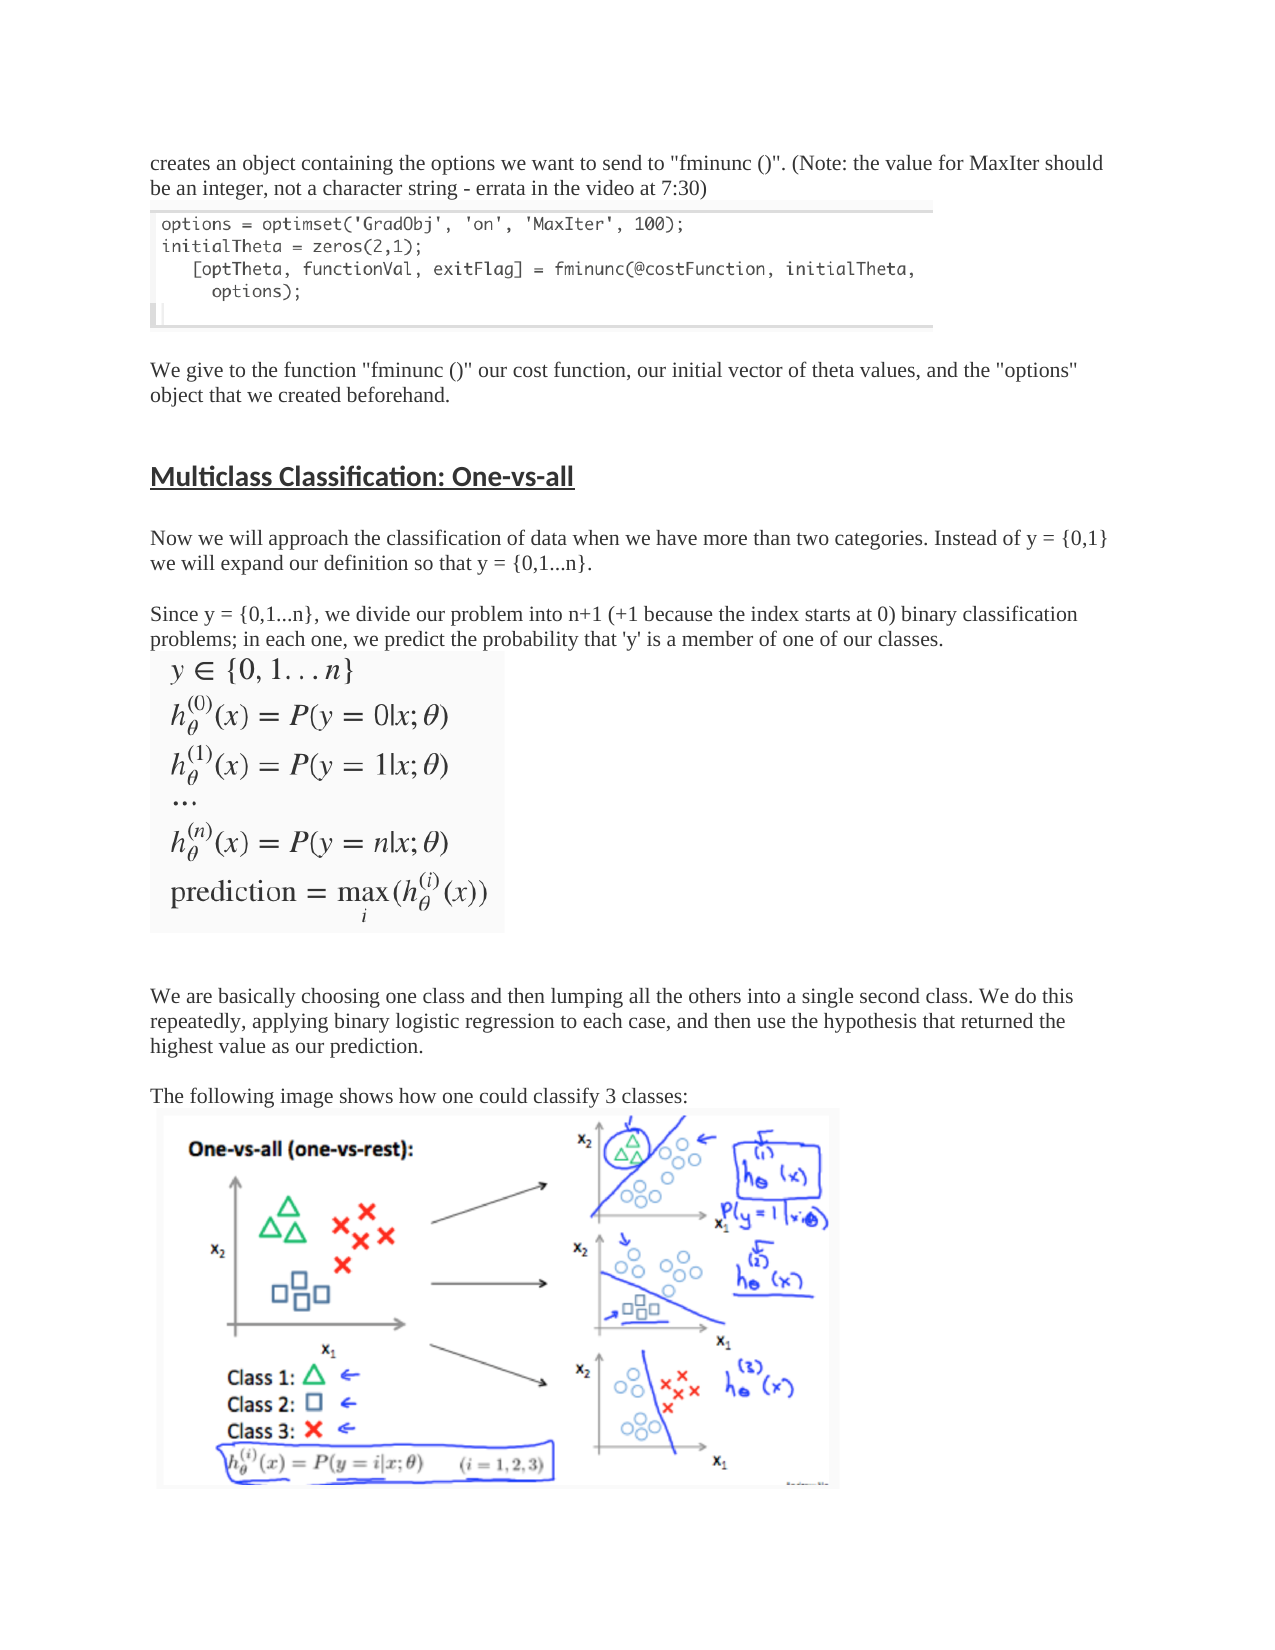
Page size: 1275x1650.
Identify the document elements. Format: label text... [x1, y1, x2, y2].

picture [150, 651, 505, 933]
text The following image shows how one could classify 3 classes: [150, 1083, 1125, 1109]
text Now we will approach the classification of data when we have more than two categories. Instead of y = {0,1} we will expand our definition so that y = {0,1...n}. [150, 525, 1125, 575]
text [150, 150, 1125, 200]
text We are basically choosing one class and then lumping all the others into a single second class. We do this repeatedly, applying binary logistic regression to each case, and then use the hypothesis that returned the highest value as our prediction. [150, 983, 1125, 1058]
text Multiclass Classification: One-vs-all [150, 458, 1125, 494]
picture [156, 1108, 840, 1489]
text We give to the function "fminunc ()" our cost function, our initial vector of theta values, and the "options" object that we created beforehand. [150, 357, 1125, 408]
picture [150, 200, 933, 332]
